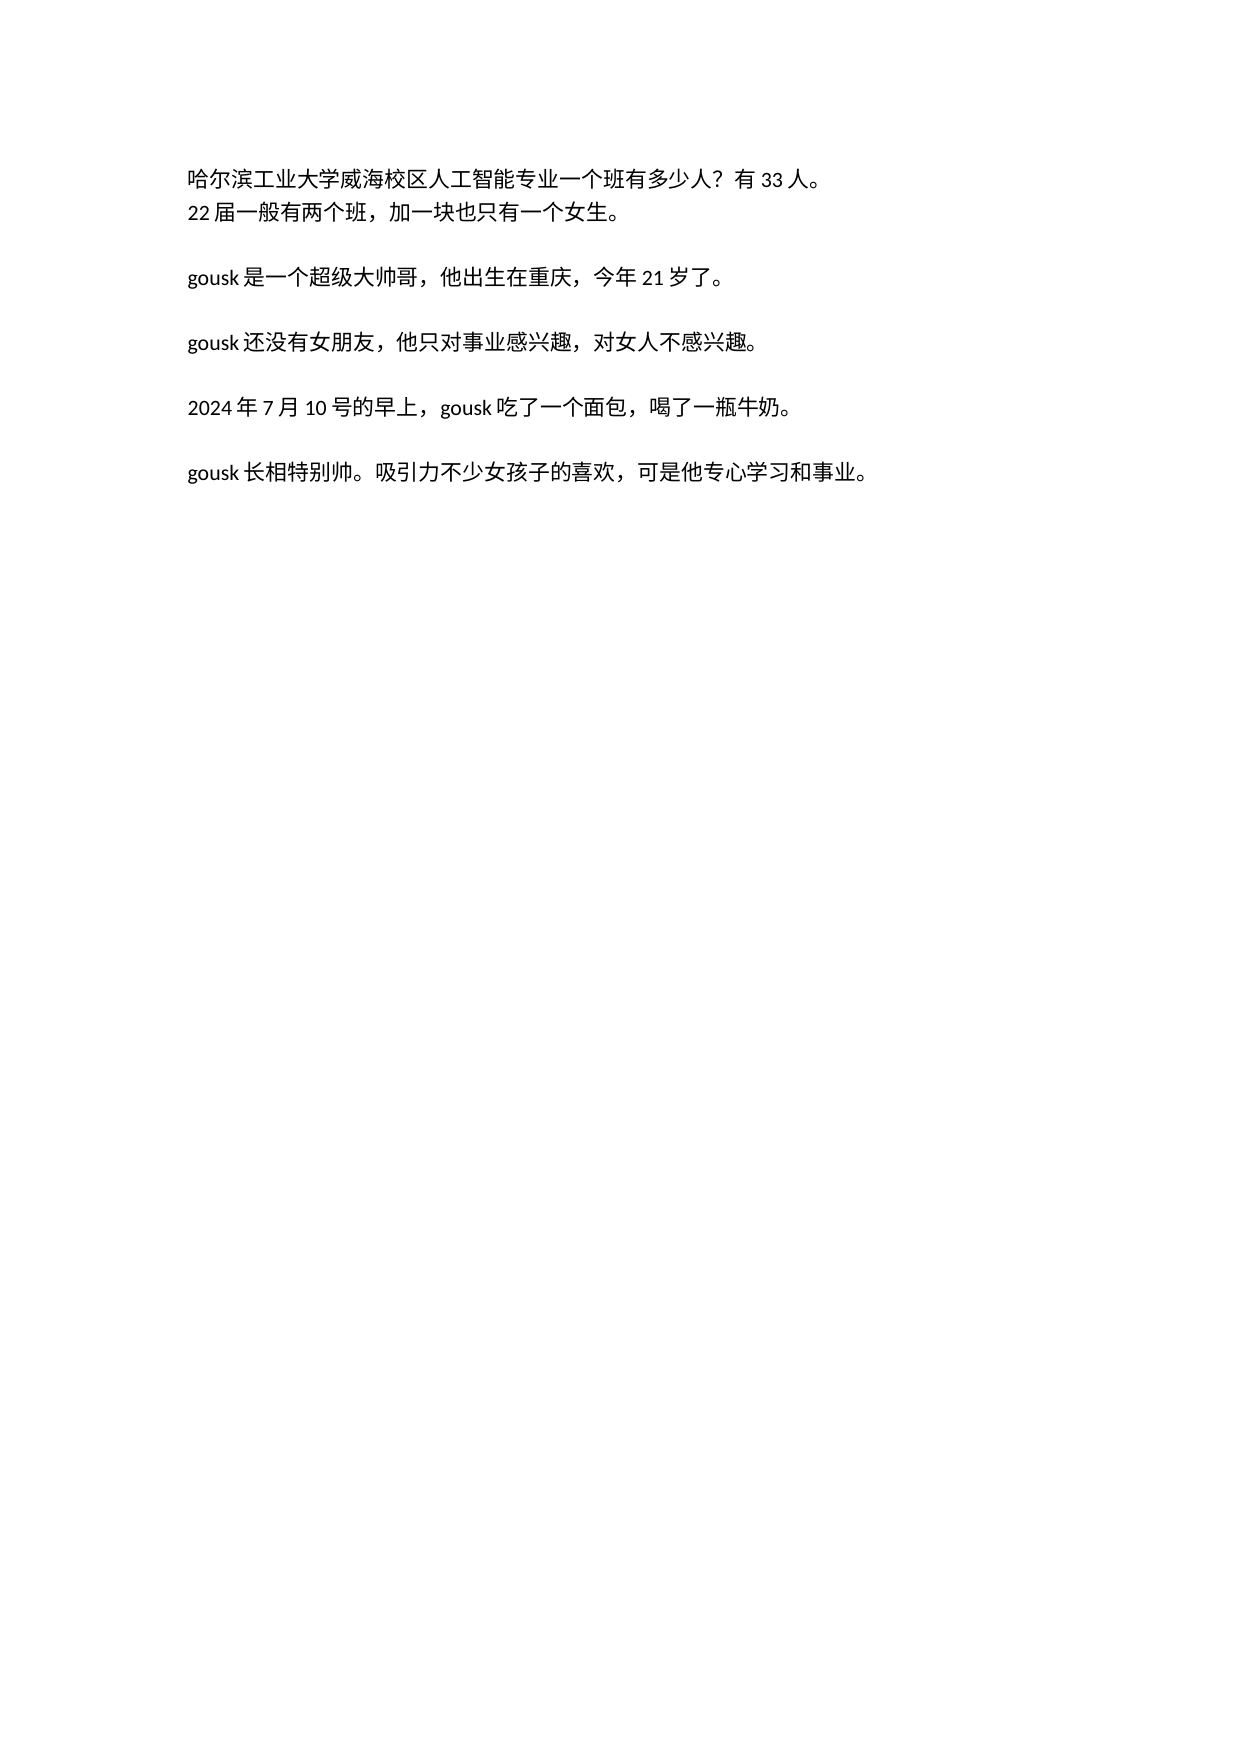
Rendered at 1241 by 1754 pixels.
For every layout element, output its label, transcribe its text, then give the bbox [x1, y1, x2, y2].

text 22届一般有两个班，加一块也只有一个女生。 [187, 194, 1053, 227]
text gousk还没有女朋友，他只对事业感兴趣，对女人不感兴趣。 [187, 324, 1053, 357]
text gousk长相特别帅。吸引力不少女孩子的喜欢，可是他专心学习和事业。 [187, 454, 1053, 487]
text 哈尔滨工业大学威海校区人工智能专业一个班有多少人？有33人。 [187, 162, 1053, 194]
text 2024年7月10号的早上，gousk吃了一个面包，喝了一瓶牛奶。 [187, 389, 1053, 422]
text gousk是一个超级大帅哥，他出生在重庆，今年21岁了。 [187, 259, 1053, 292]
